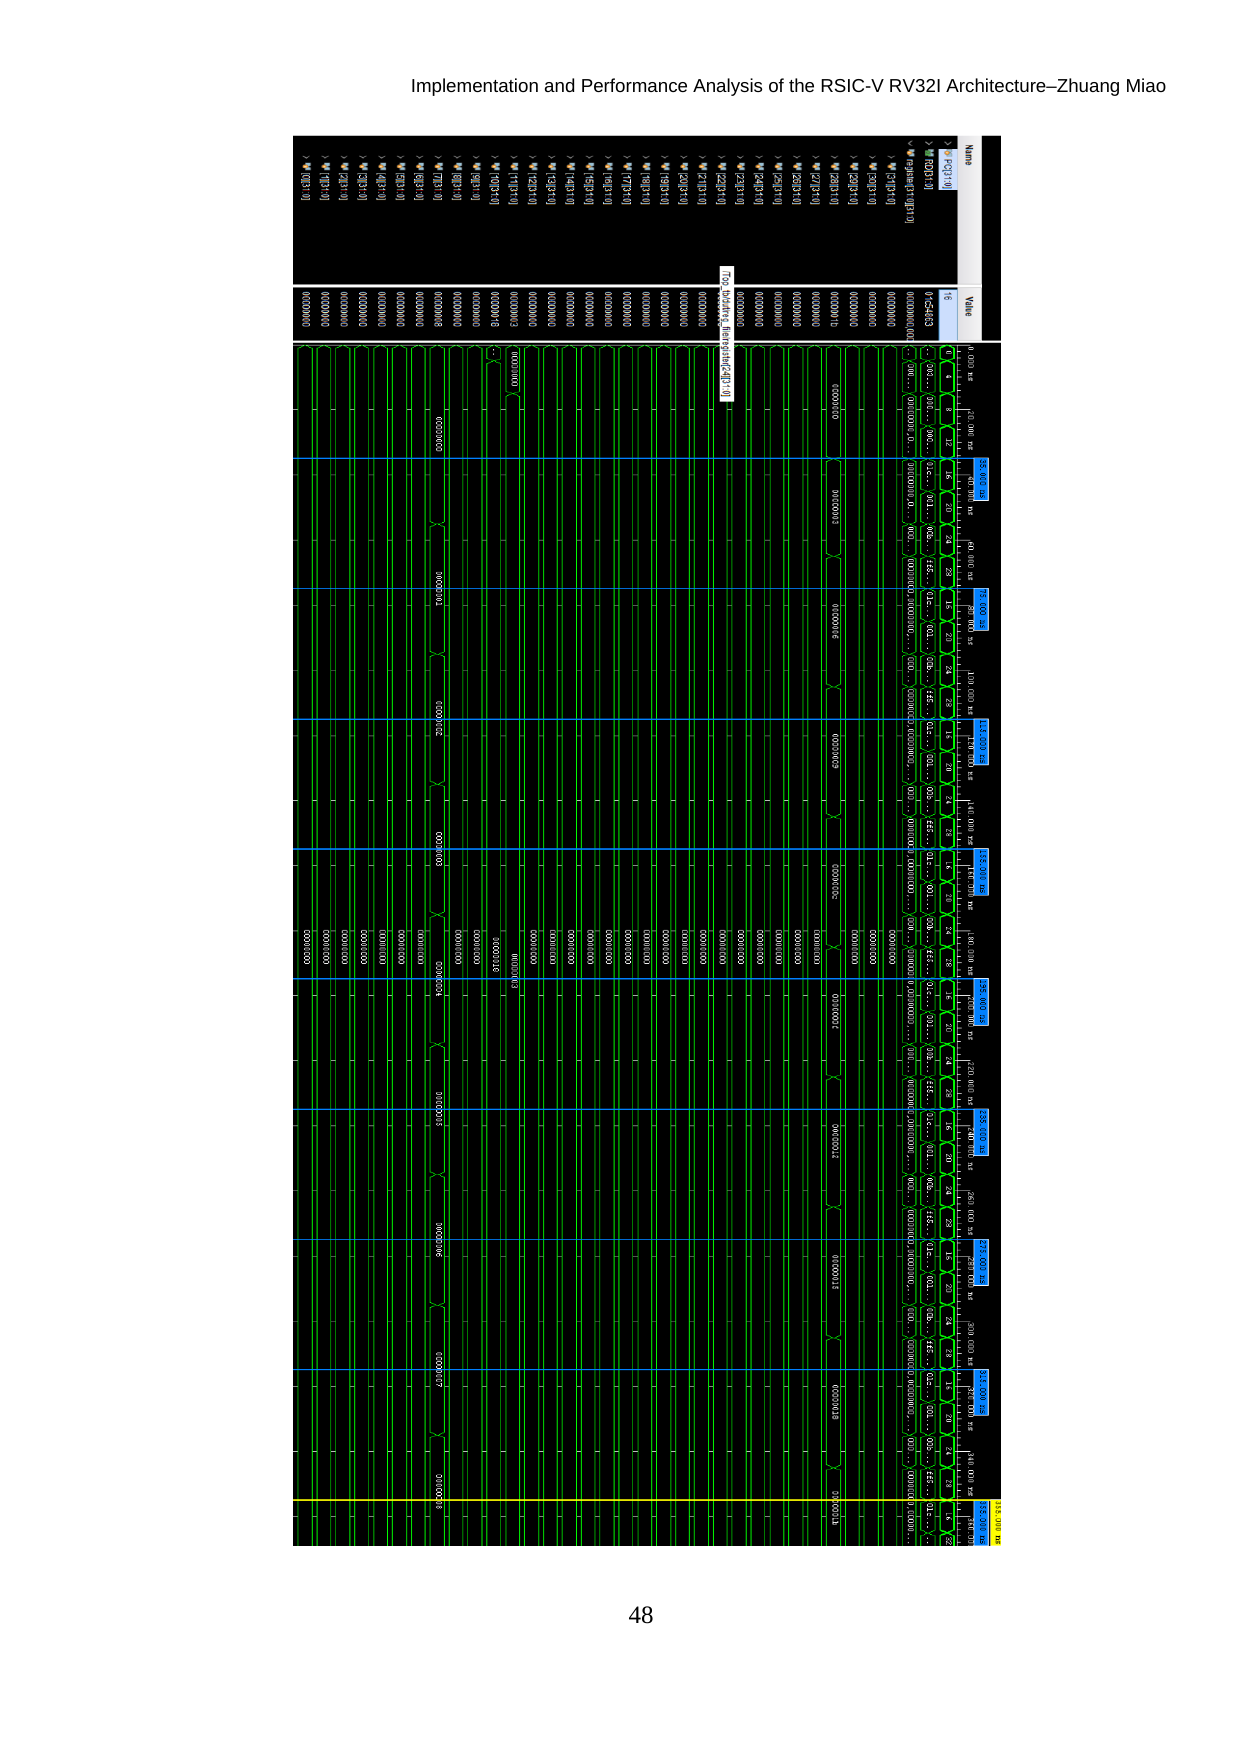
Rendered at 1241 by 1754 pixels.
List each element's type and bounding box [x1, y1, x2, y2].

picture [293, 137, 1000, 1545]
